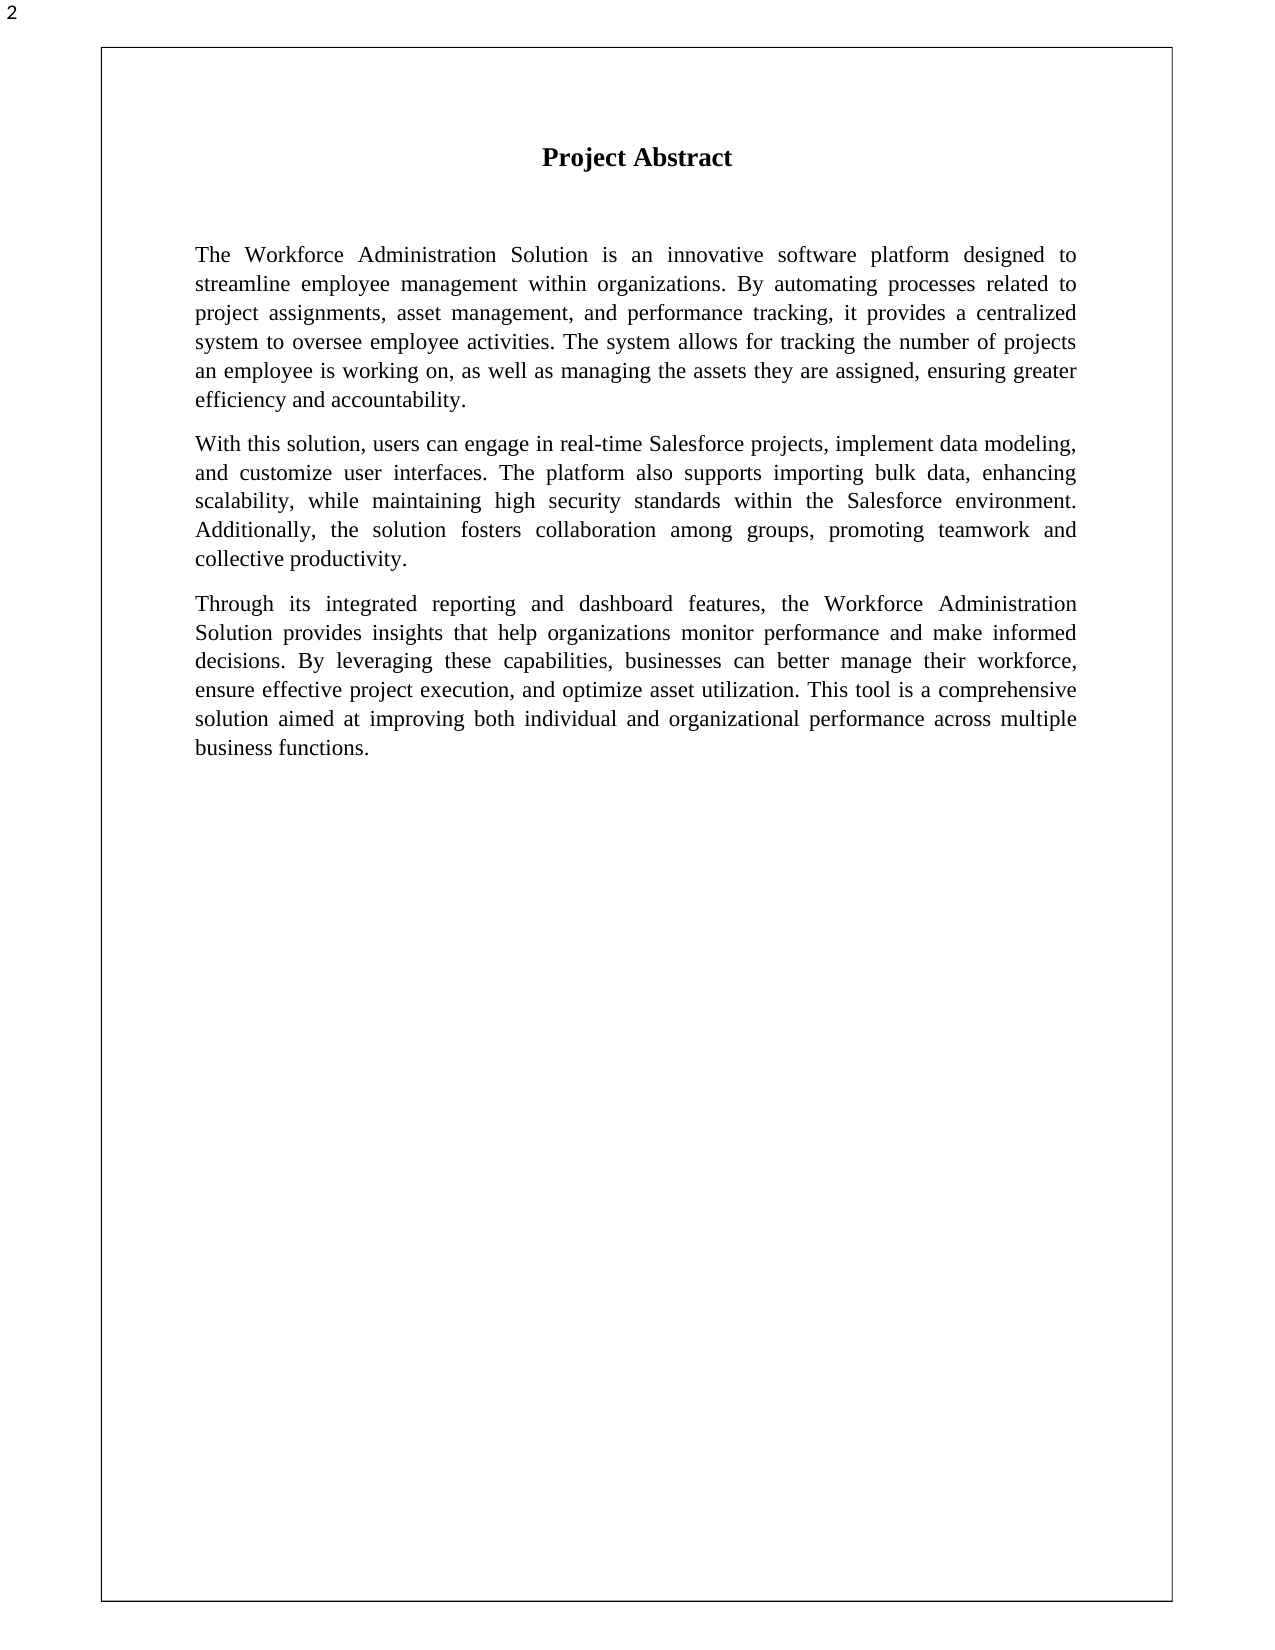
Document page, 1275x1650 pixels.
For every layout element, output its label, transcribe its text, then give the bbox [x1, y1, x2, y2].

text With this solution, users can engage in real-time Salesforce projects, implement data modeling, and customize user interfaces. The platform also supports importing bulk data, enhancing scalability, while maintaining high security standards within the Salesforce environment. Additionally, the solution fosters collaboration among groups, promoting teamwork and collective productivity. [195, 429, 1078, 572]
text The Workforce Administration Solution is an innovative software platform designed to streamline employee management within organizations. By automating processes related to project assignments, asset management, and performance tracking, it provides a centralized system to oversee employee activities. The system allows for tracking the number of projects an employee is working on, as well as managing the assets they are assigned, ensuring greater efficiency and accountability. [195, 241, 1078, 412]
text Through its integrated reporting and dashboard features, the Workforce Administration Solution provides insights that help organizations monitor performance and make informed decisions. By leveraging these capabilities, businesses can better manage their workforce, ensure effective project execution, and optimize asset utilization. This tool is a comprehensive solution aimed at improving both individual and organizational performance across multiple business functions. [195, 589, 1078, 761]
text Project Abstract [179, 141, 1094, 172]
